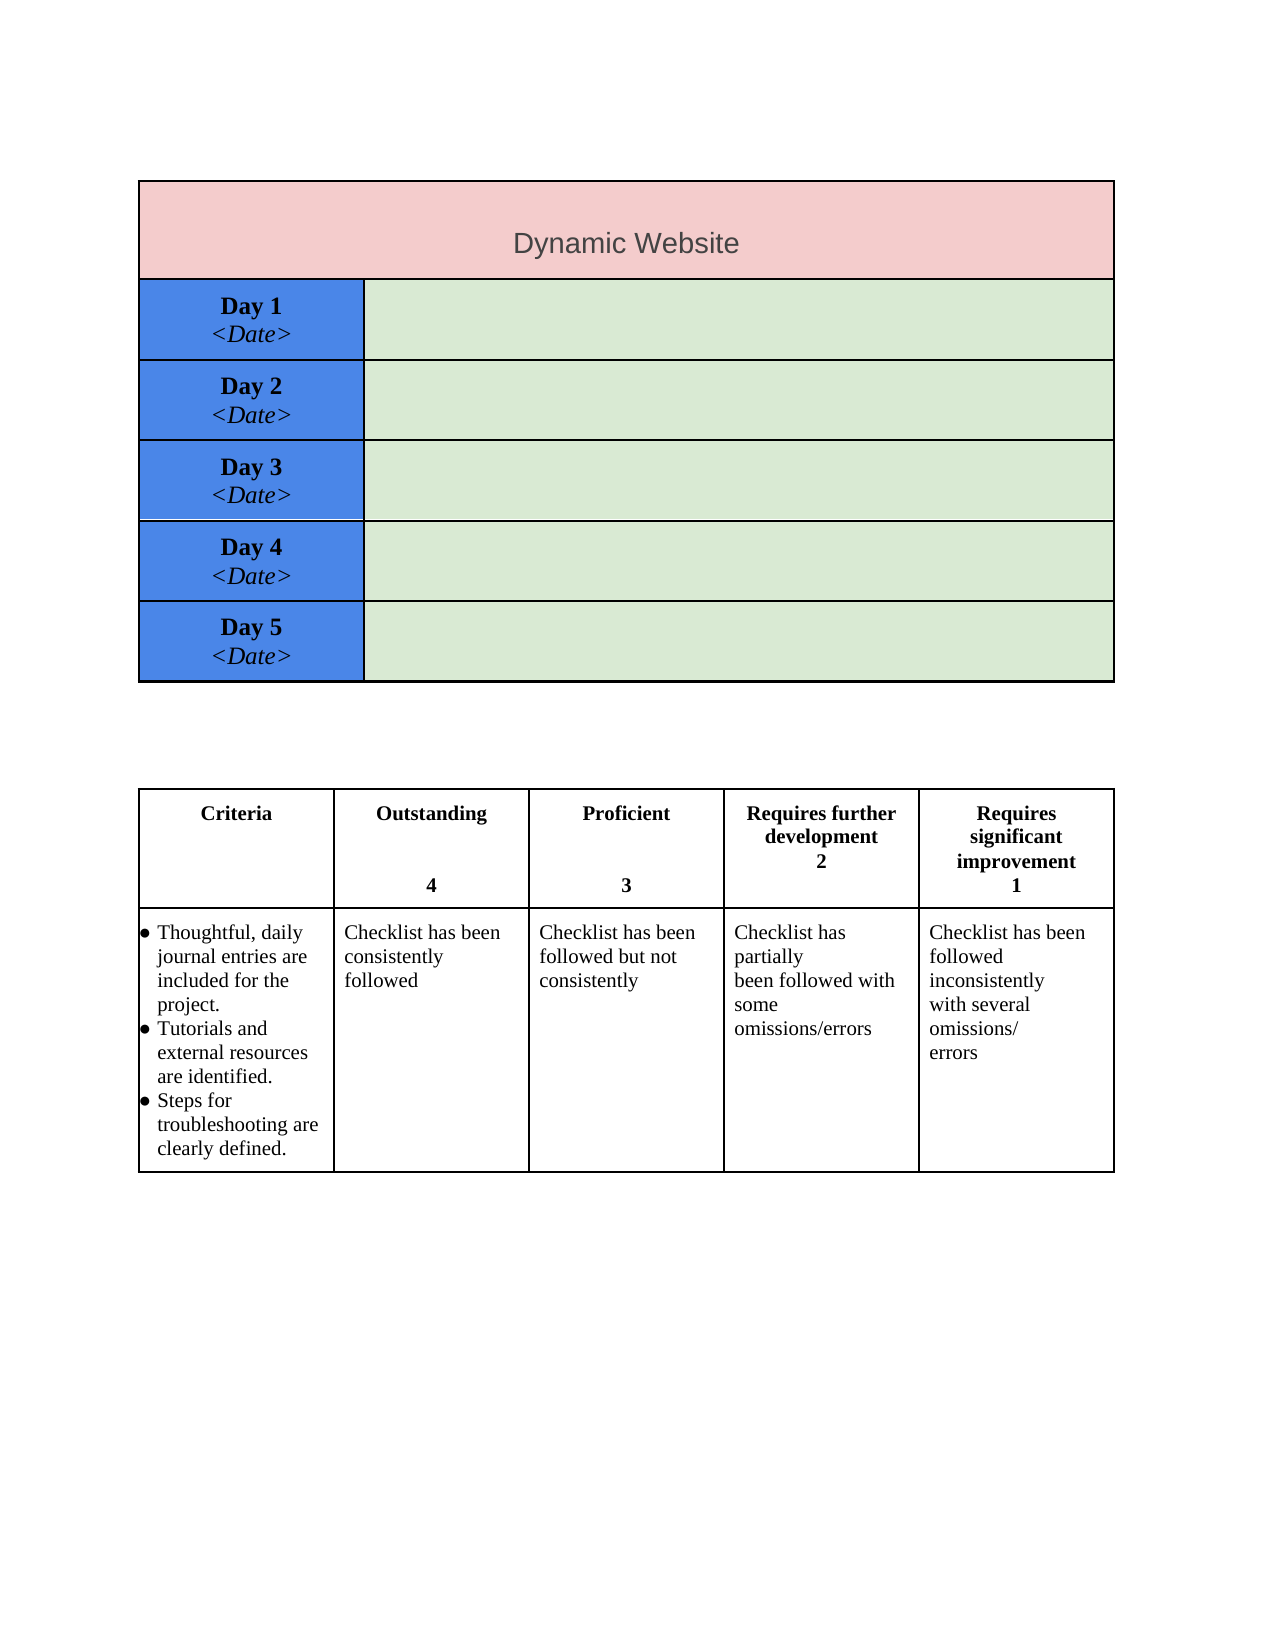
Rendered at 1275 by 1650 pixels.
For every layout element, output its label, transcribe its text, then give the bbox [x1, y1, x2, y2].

table_cell Day 4 <Date> [140, 522, 363, 600]
table_cell Day 3 <Date> [140, 441, 363, 519]
table_cell Checklist has partially been followed with some omissions/errors [725, 909, 918, 1171]
table_cell Day 5 <Date> [140, 602, 363, 680]
table_header Outstanding 4 [335, 790, 528, 907]
table_header Dynamic Website [140, 182, 1113, 278]
table_header Proficient 3 [530, 790, 723, 907]
table_cell Thoughtful, daily journal entries are included for the project. Tutorials and external resources are identified. Steps for troubleshooting are clearly defined. [140, 909, 333, 1171]
table_cell Day 2 <Date> [140, 361, 363, 439]
table_cell Day 1 <Date> [140, 280, 363, 359]
table_cell [365, 441, 1113, 519]
table_header Requires further development 2 [725, 790, 918, 907]
table_header Requires significant improvement 1 [920, 790, 1113, 907]
table_cell Checklist has been followed inconsistently with several omissions/ errors [920, 909, 1113, 1171]
table_cell [365, 522, 1113, 600]
table_cell Checklist has been followed but not consistently [530, 909, 723, 1171]
table_cell Checklist has been consistently followed [335, 909, 528, 1171]
table_cell [365, 602, 1113, 680]
table_cell [365, 361, 1113, 439]
table_cell [365, 280, 1113, 359]
table_header Criteria [140, 790, 333, 907]
